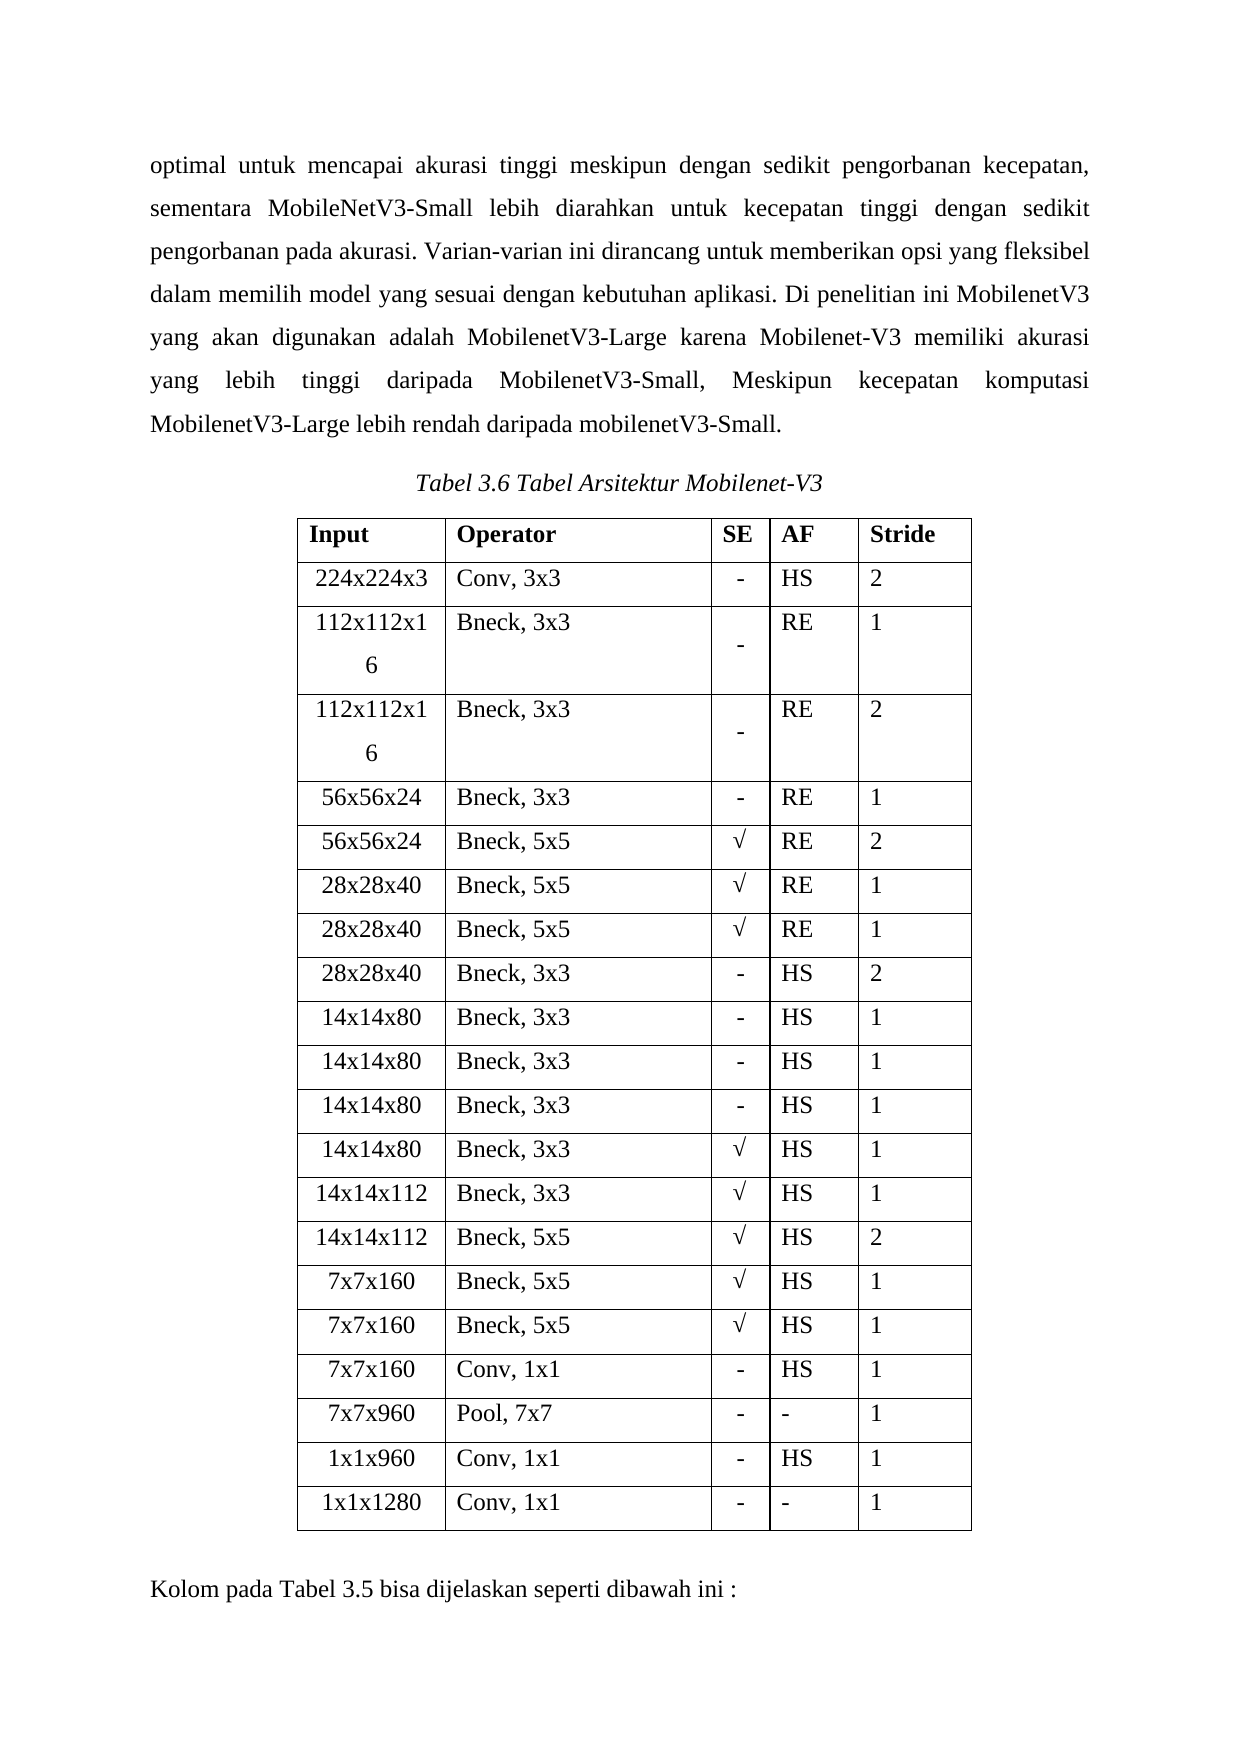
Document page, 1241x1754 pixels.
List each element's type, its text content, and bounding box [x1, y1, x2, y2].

table_cell Bneck, 5x5 [446, 1266, 711, 1309]
table_cell [712, 826, 769, 869]
table_cell [712, 1134, 769, 1177]
table_cell HS [771, 1222, 858, 1265]
table_cell [712, 1266, 769, 1309]
table_cell 1x1x1280 [298, 1487, 445, 1530]
table_cell 1 [859, 1443, 971, 1486]
table_cell Bneck, 3x3 [446, 695, 711, 781]
table_cell 2 [859, 958, 971, 1001]
table_cell 56x56x24 [298, 826, 445, 869]
table_cell Conv, 1x1 [446, 1487, 711, 1530]
table_cell 28x28x40 [298, 914, 445, 957]
table_cell 1 [859, 1134, 971, 1177]
table_cell - [712, 1090, 769, 1133]
table_cell - [712, 1355, 769, 1397]
table_cell [712, 1310, 769, 1353]
table_cell HS [771, 1090, 858, 1133]
table_cell 2 [859, 826, 971, 869]
table_cell Bneck, 3x3 [446, 782, 711, 825]
table_cell HS [771, 1002, 858, 1045]
table_cell 1 [859, 1266, 971, 1309]
table_cell 14x14x112 [298, 1178, 445, 1221]
table_cell - [712, 563, 769, 606]
table_cell - [712, 1399, 769, 1442]
table_cell 1x1x960 [298, 1443, 445, 1486]
table_cell Bneck, 3x3 [446, 958, 711, 1001]
table_cell 1 [859, 1002, 971, 1045]
table_cell Bneck, 3x3 [446, 1002, 711, 1045]
table_cell - [712, 1443, 769, 1486]
table_cell [712, 1178, 769, 1221]
table_header Input [298, 519, 445, 562]
table_cell 2 [859, 563, 971, 606]
table_cell 2 [859, 1222, 971, 1265]
table_cell Bneck, 5x5 [446, 1222, 711, 1265]
table_cell 112x112x16 [298, 695, 445, 781]
table_cell 2 [859, 695, 971, 781]
table_cell RE [771, 607, 858, 693]
table_cell 1 [859, 1046, 971, 1089]
table_cell [712, 870, 769, 913]
table_cell - [712, 607, 769, 693]
table_cell RE [771, 782, 858, 825]
table_cell [712, 914, 769, 957]
table_cell 1 [859, 1487, 971, 1530]
table_cell RE [771, 870, 858, 913]
table_cell HS [771, 1046, 858, 1089]
table_cell - [712, 1002, 769, 1045]
table_cell HS [771, 563, 858, 606]
table_cell 28x28x40 [298, 870, 445, 913]
table_cell HS [771, 1310, 858, 1353]
table_cell Bneck, 3x3 [446, 1134, 711, 1177]
table_cell Conv, 1x1 [446, 1443, 711, 1486]
table_cell HS [771, 1355, 858, 1397]
table_cell Conv, 1x1 [446, 1355, 711, 1397]
table_cell - [771, 1487, 858, 1530]
table_header Stride [859, 519, 971, 562]
table_cell Pool, 7x7 [446, 1399, 711, 1442]
table_cell 7x7x160 [298, 1355, 445, 1397]
table_cell RE [771, 826, 858, 869]
table_cell Conv, 3x3 [446, 563, 711, 606]
table_cell 1 [859, 782, 971, 825]
table_cell 14x14x80 [298, 1134, 445, 1177]
table_cell RE [771, 914, 858, 957]
table_cell - [712, 782, 769, 825]
table_cell 14x14x80 [298, 1002, 445, 1045]
table_cell - [712, 695, 769, 781]
table_cell [712, 1222, 769, 1265]
table_cell RE [771, 695, 858, 781]
table_cell 14x14x112 [298, 1222, 445, 1265]
table_cell 14x14x80 [298, 1090, 445, 1133]
table_header AF [771, 519, 858, 562]
table_cell 1 [859, 870, 971, 913]
text Kolom pada Tabel 3.5 bisa dijelaskan seperti dibawah ini : [150, 1574, 1090, 1603]
table_cell HS [771, 1443, 858, 1486]
table_cell 14x14x80 [298, 1046, 445, 1089]
table_header SE [712, 519, 769, 562]
table_header Operator [446, 519, 711, 562]
table_cell HS [771, 1134, 858, 1177]
table_cell - [712, 1487, 769, 1530]
table_cell 7x7x160 [298, 1310, 445, 1353]
table_cell 28x28x40 [298, 958, 445, 1001]
table_cell 1 [859, 1178, 971, 1221]
table_cell 56x56x24 [298, 782, 445, 825]
table_cell - [771, 1399, 858, 1442]
table_cell - [712, 1046, 769, 1089]
table_cell Bneck, 5x5 [446, 870, 711, 913]
table_cell 1 [859, 1399, 971, 1442]
table_cell Bneck, 5x5 [446, 914, 711, 957]
table_cell HS [771, 958, 858, 1001]
table_cell 7x7x160 [298, 1266, 445, 1309]
table_cell 1 [859, 1090, 971, 1133]
table_cell HS [771, 1266, 858, 1309]
table_cell Bneck, 3x3 [446, 607, 711, 693]
table_cell HS [771, 1178, 858, 1221]
table_cell 1 [859, 607, 971, 693]
table_cell 1 [859, 1310, 971, 1353]
table_cell 224x224x3 [298, 563, 445, 606]
table_cell Bneck, 3x3 [446, 1090, 711, 1133]
table_cell 112x112x16 [298, 607, 445, 693]
table_cell Bneck, 5x5 [446, 1310, 711, 1353]
table_cell 1 [859, 1355, 971, 1397]
table_cell Bneck, 3x3 [446, 1178, 711, 1221]
table_cell Bneck, 5x5 [446, 826, 711, 869]
table_cell Bneck, 3x3 [446, 1046, 711, 1089]
table_cell - [712, 958, 769, 1001]
table_cell 7x7x960 [298, 1399, 445, 1442]
table_cell 1 [859, 914, 971, 957]
